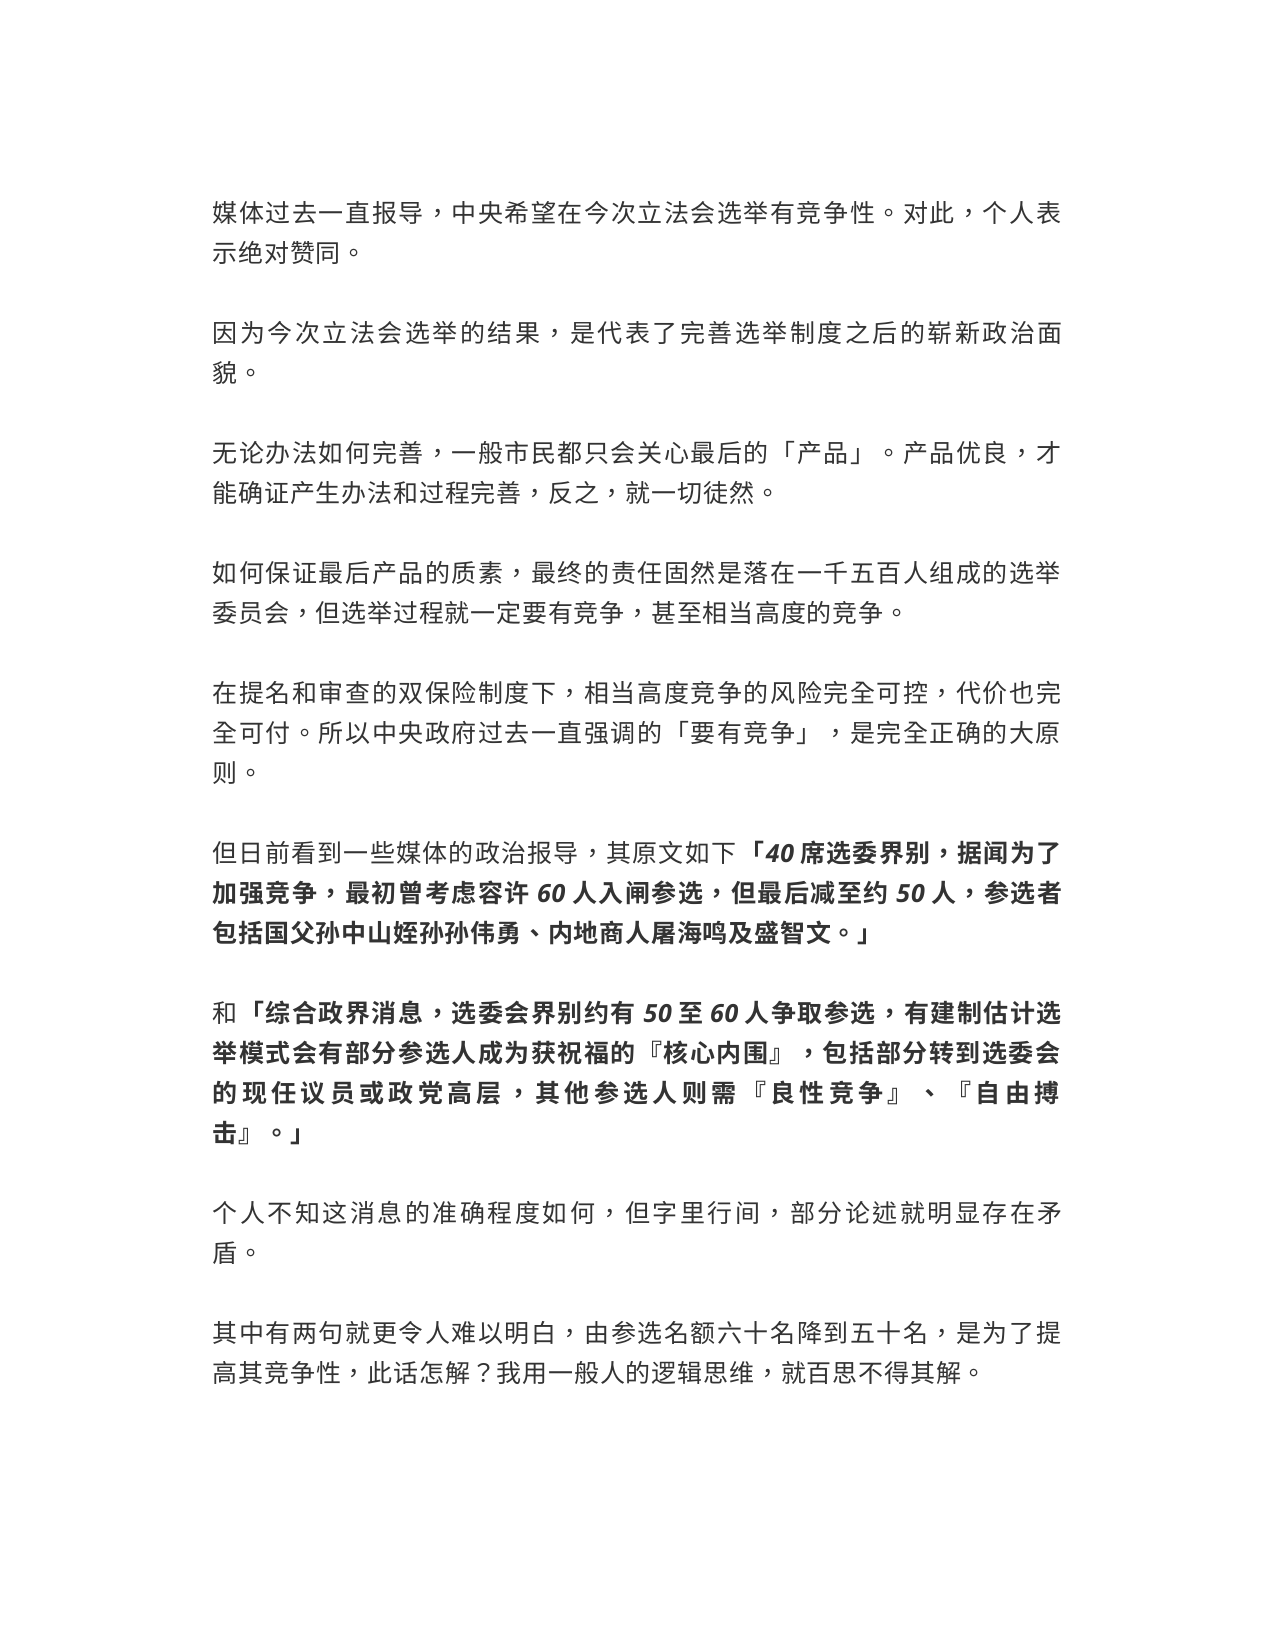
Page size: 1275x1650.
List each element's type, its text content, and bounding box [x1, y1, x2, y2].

text 媒体过去一直报导，中央希望在今次立法会选举有竞争性。对此，个人表示绝对赞同。 [212, 190, 1062, 270]
text 其中有两句就更令人难以明白，由参选名额六十名降到五十名，是为了提高其竞争性，此话怎解？我用一般人的逻辑思维，就百思不得其解。 [212, 1310, 1062, 1390]
text 如何保证最后产品的质素，最终的责任固然是落在一千五百人组成的选举委员会，但选举过程就一定要有竞争，甚至相当高度的竞争。 [212, 550, 1062, 630]
text 和「综合政界消息，选委会界别约有50至60人争取参选，有建制估计选举模式会有部分参选人成为获祝福的『核心内围』，包括部分转到选委会的现任议员或政党高层，其他参选人则需『良性竞争』、『自由搏击』。」 [212, 990, 1062, 1150]
text 无论办法如何完善，一般市民都只会关心最后的「产品」。产品优良，才能确证产生办法和过程完善，反之，就一切徒然。 [212, 430, 1062, 510]
text 但日前看到一些媒体的政治报导，其原文如下「40席选委界别，据闻为了加强竞争，最初曾考虑容许60人入闸参选，但最后减至约50人，参选者包括国父孙中山姪孙孙伟勇、内地商人屠海鸣及盛智文。」 [212, 830, 1062, 950]
text 因为今次立法会选举的结果，是代表了完善选举制度之后的崭新政治面貌。 [212, 310, 1062, 390]
text 个人不知这消息的准确程度如何，但字里行间，部分论述就明显存在矛盾。 [212, 1190, 1062, 1270]
text 在提名和审查的双保险制度下，相当高度竞争的风险完全可控，代价也完全可付。所以中央政府过去一直强调的「要有竞争」，是完全正确的大原则。 [212, 670, 1062, 790]
